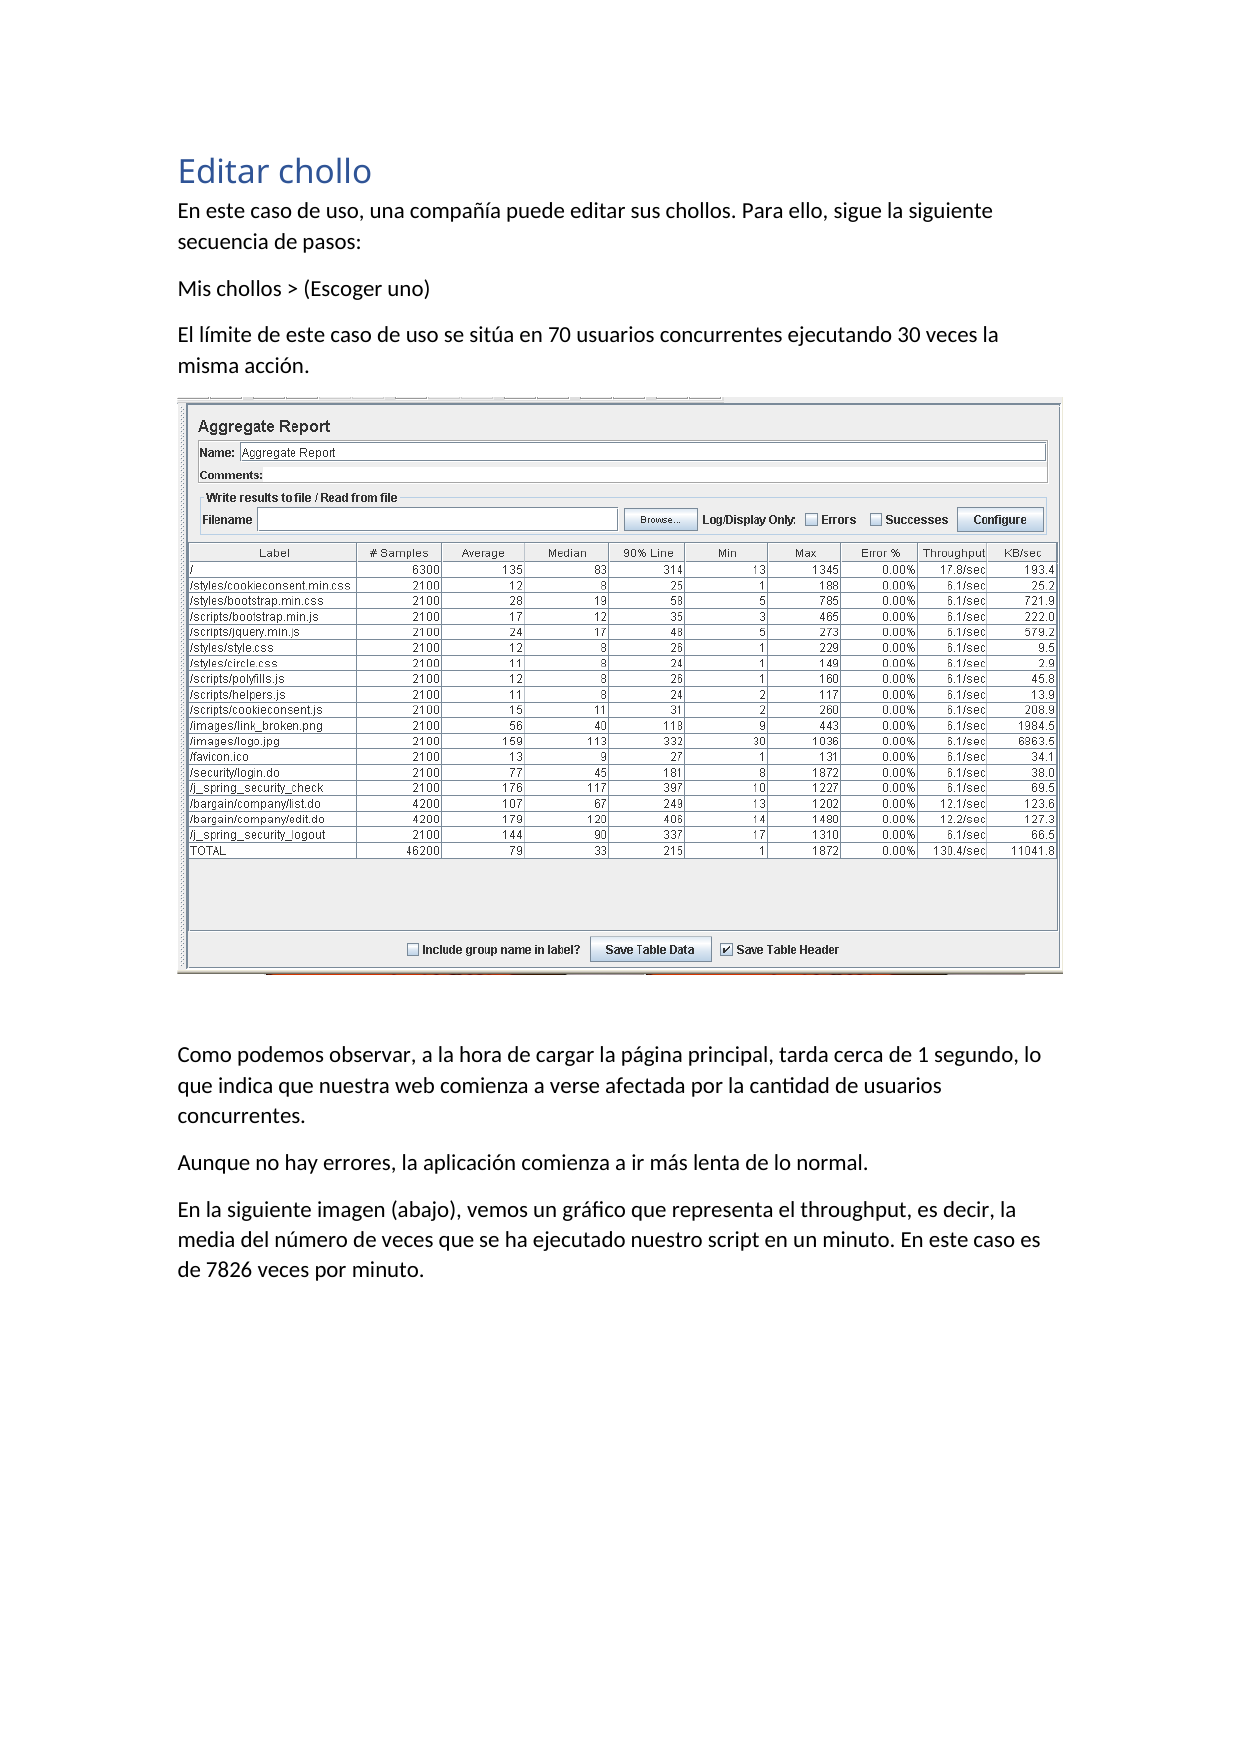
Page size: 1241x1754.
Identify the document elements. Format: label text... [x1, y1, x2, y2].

text En la siguiente imagen (abajo), vemos un gráfico que representa el throughput, es decir, la media del número de veces que se ha ejecutado nuestro script en un minuto. En este caso es de 7826 veces por minuto. [177, 1195, 1063, 1283]
text En este caso de uso, una compañía puede editar sus chollos. Para ello, sigue la siguiente secuencia de pasos: [177, 197, 1063, 255]
subtitle Editar chollo [177, 148, 1063, 193]
text Mis chollos > (Escoger uno) [177, 274, 1063, 302]
text Aunque no hay errores, la aplicación comienza a ir más lenta de lo normal. [177, 1148, 1063, 1176]
picture [177, 397, 1063, 975]
text Como podemos observar, a la hora de cargar la página principal, tarda cerca de 1 segundo, lo que indica que nuestra web comienza a verse afectada por la cantidad de usuarios concurrentes. [177, 1041, 1063, 1129]
text El límite de este caso de uso se sitúa en 70 usuarios concurrentes ejecutando 30 veces la misma acción. [177, 321, 1063, 379]
